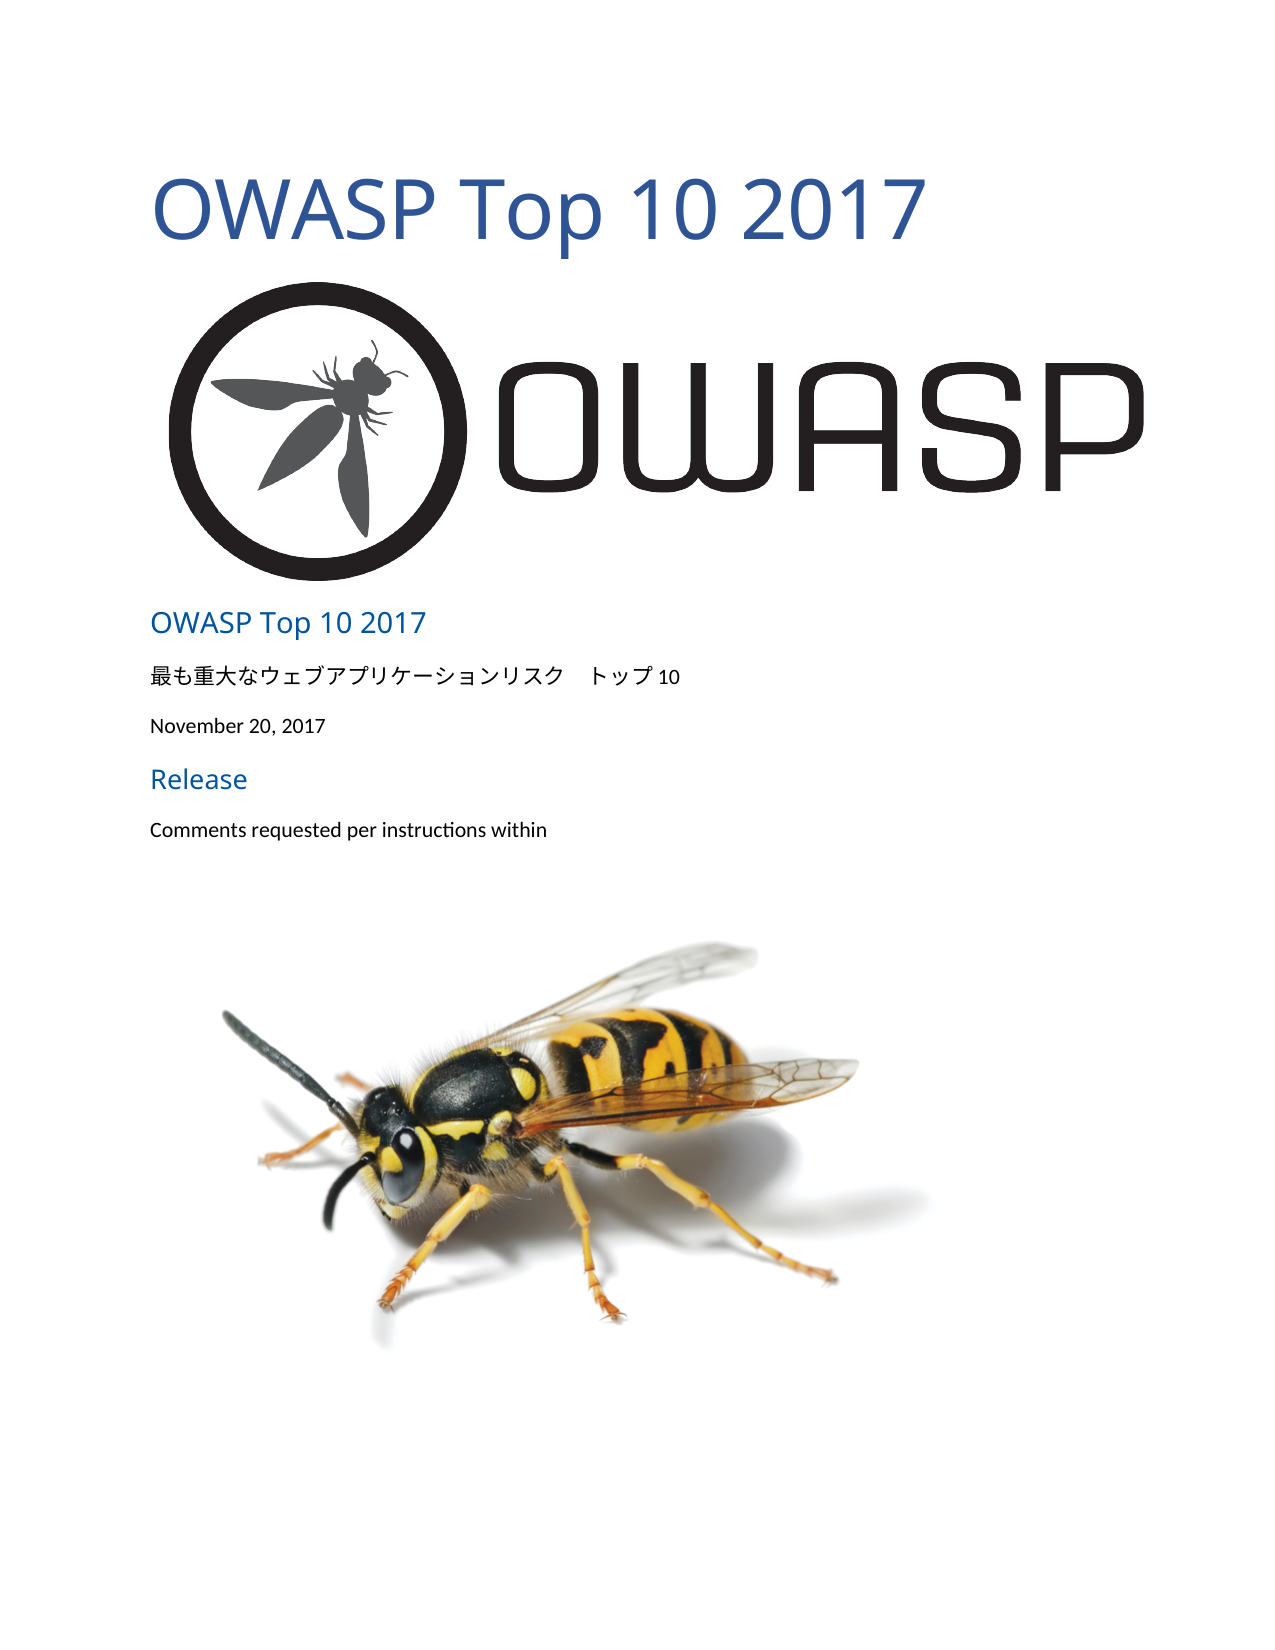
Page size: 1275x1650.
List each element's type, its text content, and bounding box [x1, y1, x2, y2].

subtitle OWASP Top 10 2017 [150, 602, 1125, 642]
text 最も重大なウェブアプリケーションリスク トップ10 [150, 661, 1125, 691]
text Comments requested per instructions within [150, 816, 1125, 843]
picture [168, 282, 1144, 581]
subtitle Release [150, 760, 1125, 797]
text November 20, 2017 [150, 712, 1125, 739]
title OWASP Top 10 2017 [150, 150, 1125, 263]
picture [168, 863, 969, 1397]
